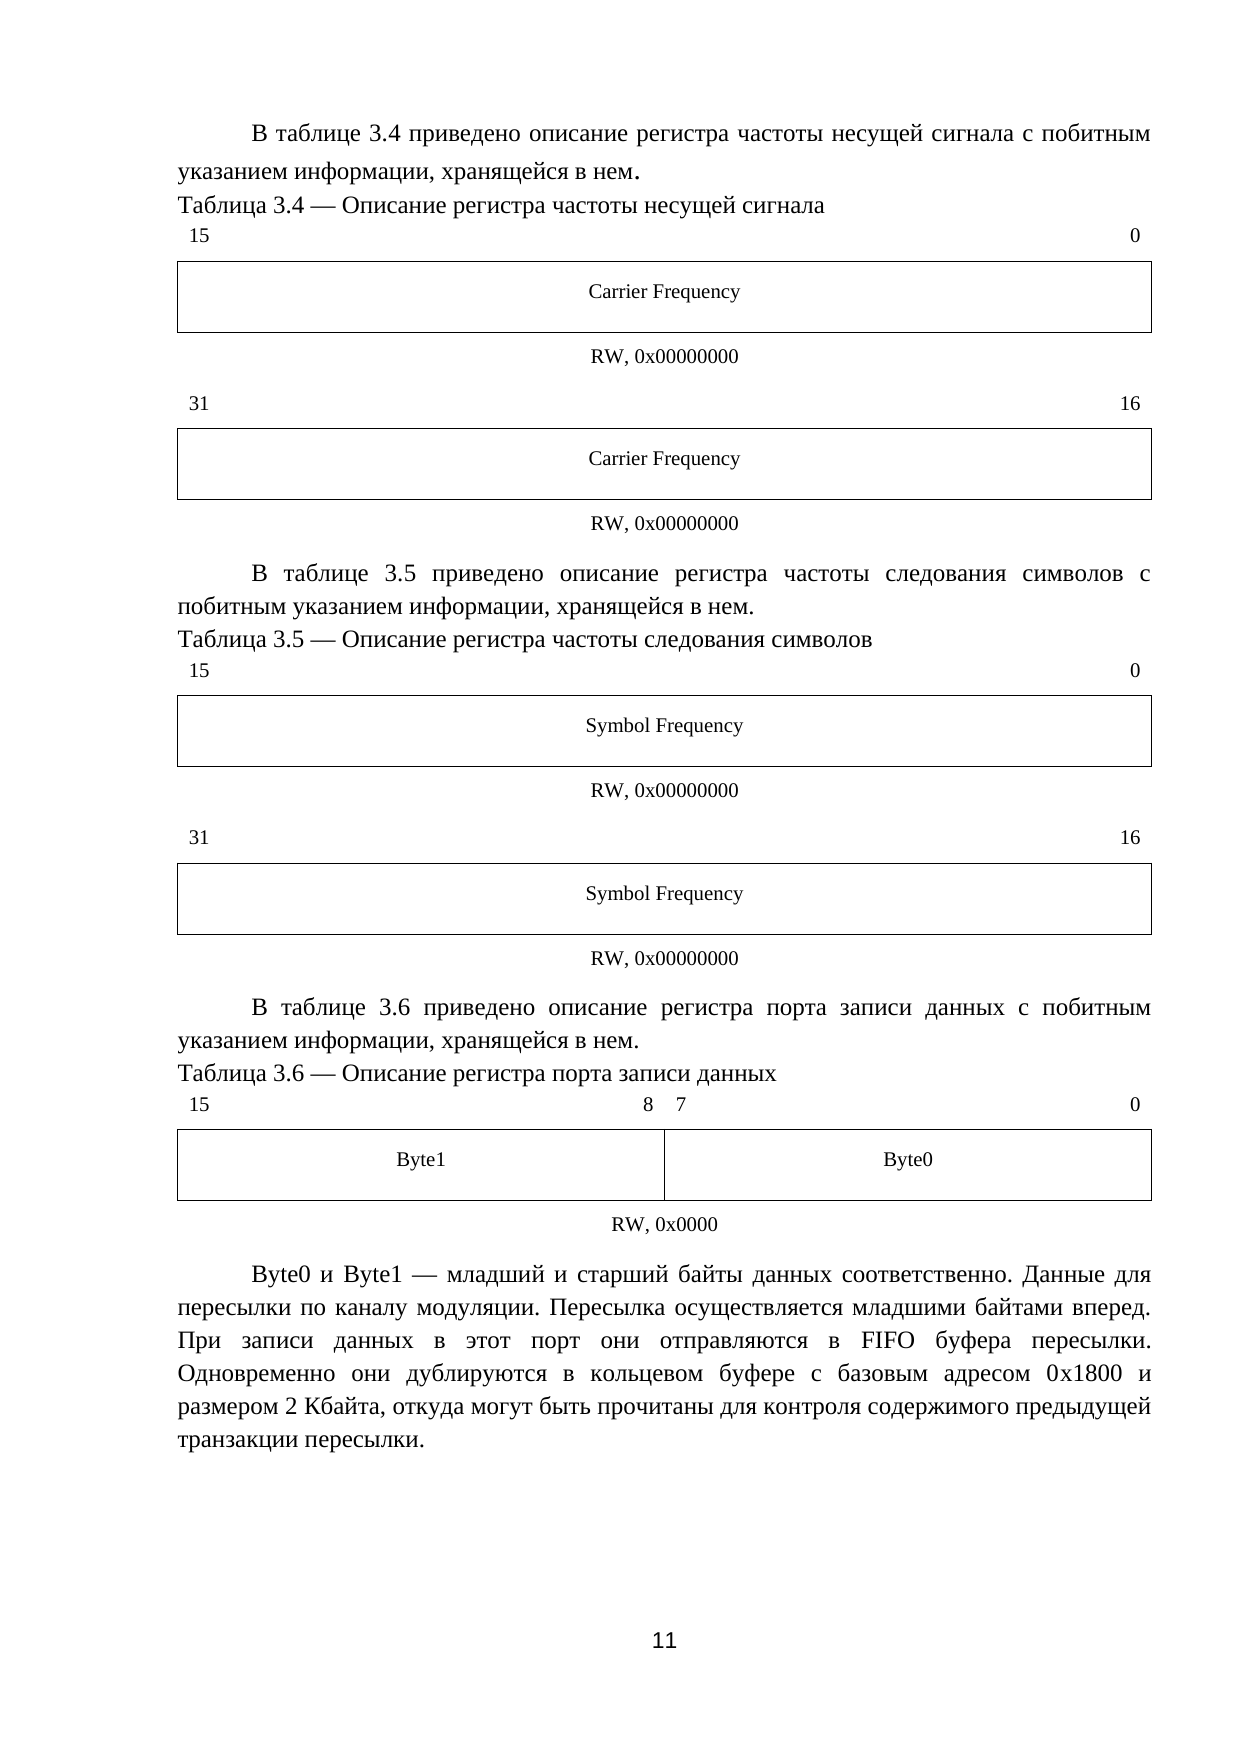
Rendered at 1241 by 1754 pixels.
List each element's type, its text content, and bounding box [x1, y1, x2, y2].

table_header 0 [908, 1092, 1152, 1129]
text В таблице 3.4 приведено описание регистра частоты несущей сигнала с побитным указанием информации, хранящейся в нем. [177, 118, 1152, 185]
table_header 0 [694, 658, 1152, 695]
table_cell Byte0 [665, 1130, 1151, 1200]
text В таблице 3.6 приведено описание регистра порта записи данных с побитным указанием информации, хранящейся в нем. [177, 992, 1152, 1054]
table_cell Carrier Frequency [178, 262, 1151, 332]
table_cell Carrier Frequency [178, 429, 1151, 499]
table_cell RW, 0x00000000 [177, 500, 1152, 558]
table_cell RW, 0x0000 [177, 1201, 1152, 1259]
text Таблица 3.4 — Описание регистра частоты несущей сигнала [177, 190, 1152, 219]
text Byte0 и Byte1 — младший и старший байты данных соответственно. Данные для пересылки по каналу модуляции. Пересылка осуществляется младшими байтами вперед. При записи данных в этот порт они отправляются в FIFO буфера пересылки. Одновременно они дублируются в кольцевом буфере с базовым адресом 0x1800 и размером 2 Кбайта, откуда могут быть прочитаны для контроля содержимого предыдущей транзакции пересылки. [177, 1259, 1152, 1453]
table_cell 31 [177, 825, 694, 862]
table_cell RW, 0x00000000 [177, 935, 1152, 992]
text В таблице 3.5 приведено описание регистра частоты следования символов с побитным указанием информации, хранящейся в нем. [177, 558, 1152, 620]
table_cell Symbol Frequency [178, 696, 1151, 766]
text Таблица 3.6 — Описание регистра порта записи данных [177, 1058, 1152, 1087]
table_header 15 [177, 1092, 421, 1129]
table_header 8 [421, 1092, 664, 1129]
table_cell RW, 0x00000000 [177, 333, 1152, 391]
table_cell 16 [694, 825, 1152, 862]
table_cell RW, 0x00000000 [177, 767, 1152, 825]
table_cell Byte1 [178, 1130, 664, 1200]
table_header 15 [177, 658, 694, 695]
table_header 15 [177, 224, 694, 261]
table_cell 16 [694, 391, 1152, 428]
table_header 7 [664, 1092, 908, 1129]
table_header 0 [694, 224, 1152, 261]
text Таблица 3.5 — Описание регистра частоты следования символов [177, 624, 1152, 653]
table_cell 31 [177, 391, 694, 428]
table_cell Symbol Frequency [178, 864, 1151, 933]
